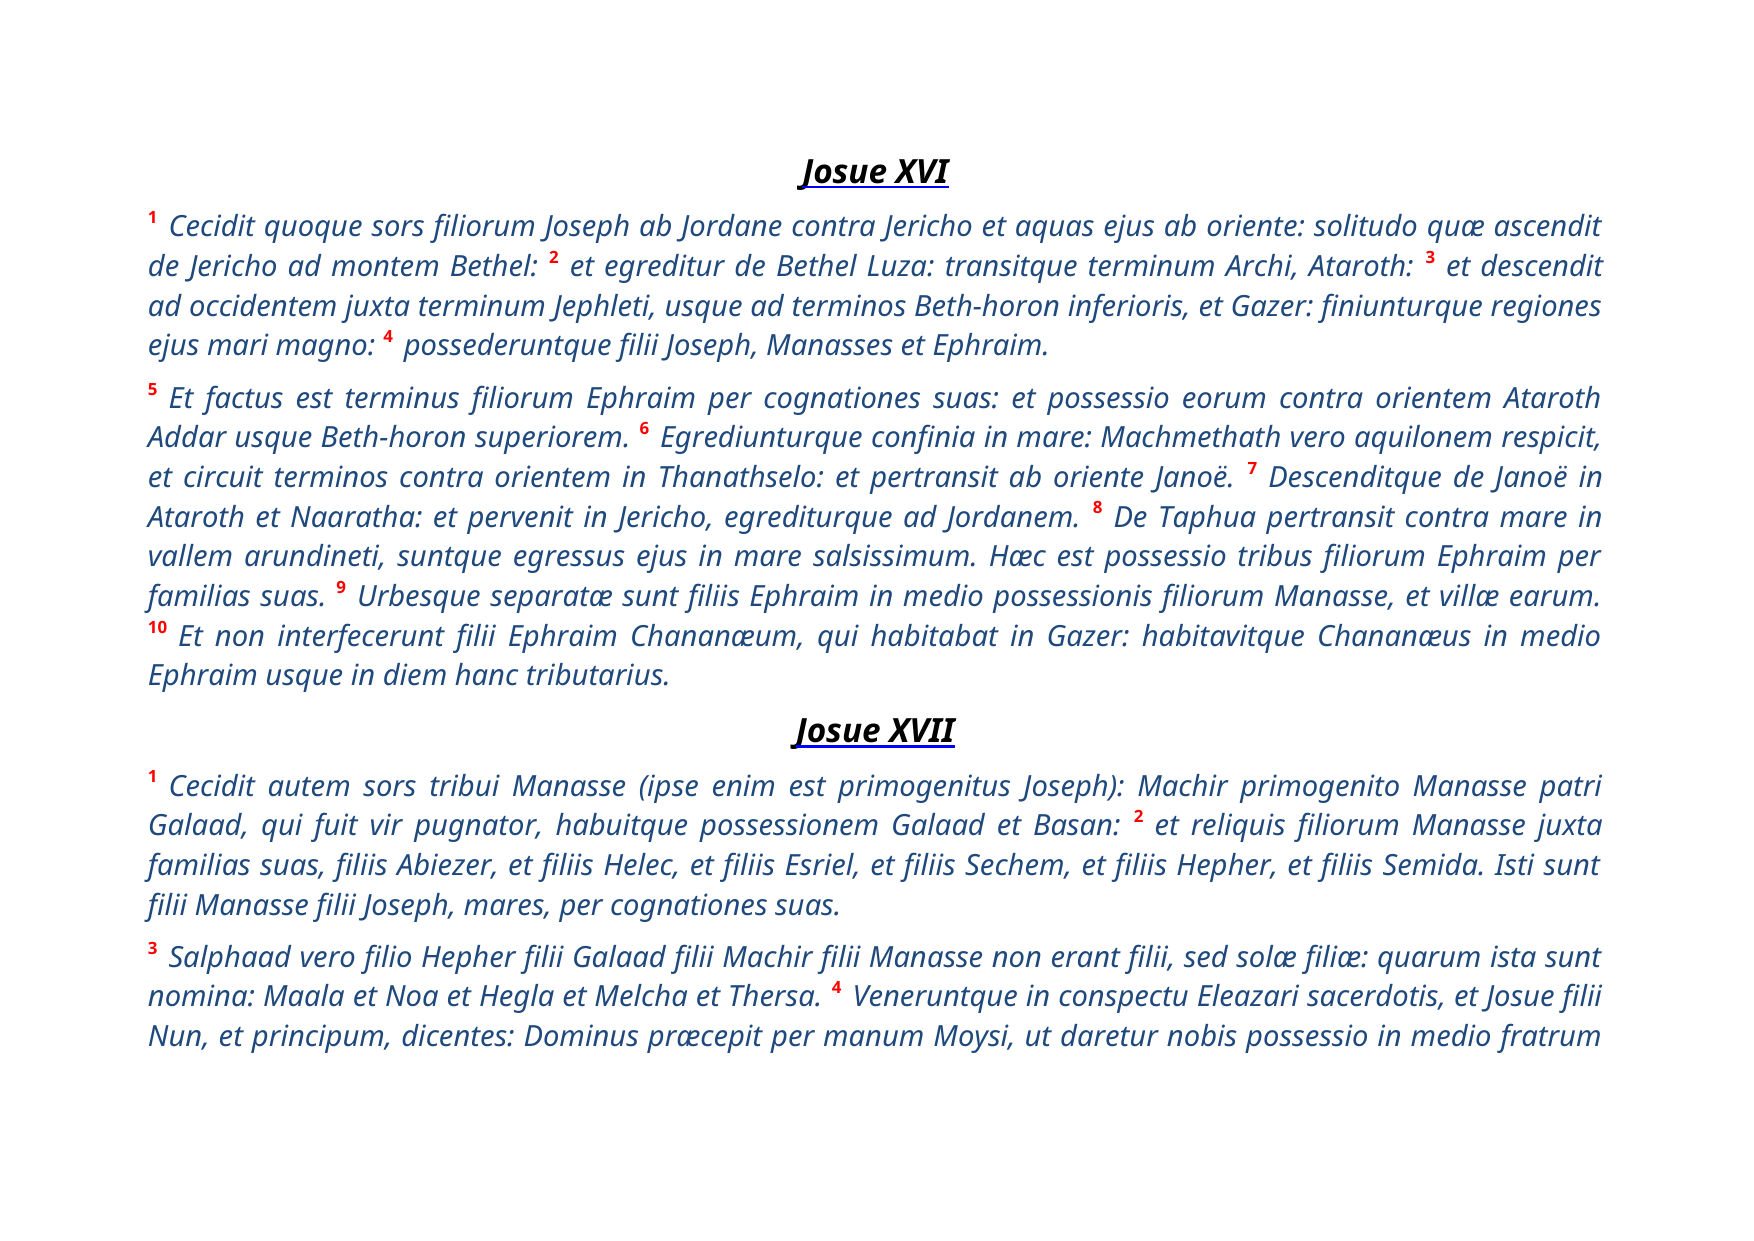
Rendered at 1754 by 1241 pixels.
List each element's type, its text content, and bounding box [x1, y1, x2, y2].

text 1 Cecidit quoque sors filiorum Joseph ab Jordane contra Jericho et aquas ejus ab oriente: solitudo quæ ascendit de Jericho ad montem Bethel: 2 et egreditur de Bethel Luza: transitque terminum Archi, Ataroth: 3 et descendit ad occidentem juxta terminum Jephleti, usque ad terminos Beth-horon inferioris, et Gazer: finiunturque regiones ejus mari magno: 4 possederuntque filii Joseph, Manasses et Ephraim. [148, 206, 1606, 364]
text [148, 936, 1606, 1055]
text Josue XVII [148, 707, 1606, 752]
text Josue XVI [148, 148, 1606, 193]
text 5 Et factus est terminus filiorum Ephraim per cognationes suas: et possessio eorum contra orientem Ataroth Addar usque Beth-horon superiorem. 6 Egrediunturque confinia in mare: Machmethath vero aquilonem respicit, et circuit terminos contra orientem in Thanathselo: et pertransit ab oriente Janoë. 7 Descenditque de Janoë in Ataroth et Naaratha: et pervenit in Jericho, egrediturque ad Jordanem. 8 De Taphua pertransit contra mare in vallem arundineti, suntque egressus ejus in mare salsissimum. Hæc est possessio tribus filiorum Ephraim per familias suas. 9 Urbesque separatæ sunt filiis Ephraim in medio possessionis filiorum Manasse, et villæ earum. 10 Et non interfecerunt filii Ephraim Chananæum, qui habitabat in Gazer: habitavitque Chananæus in medio Ephraim usque in diem hanc tributarius. [148, 377, 1606, 694]
text 1 Cecidit autem sors tribui Manasse (ipse enim est primogenitus Joseph): Machir primogenito Manasse patri Galaad, qui fuit vir pugnator, habuitque possessionem Galaad et Basan: 2 et reliquis filiorum Manasse juxta familias suas, filiis Abiezer, et filiis Helec, et filiis Esriel, et filiis Sechem, et filiis Hepher, et filiis Semida. Isti sunt filii Manasse filii Joseph, mares, per cognationes suas. [148, 765, 1606, 923]
